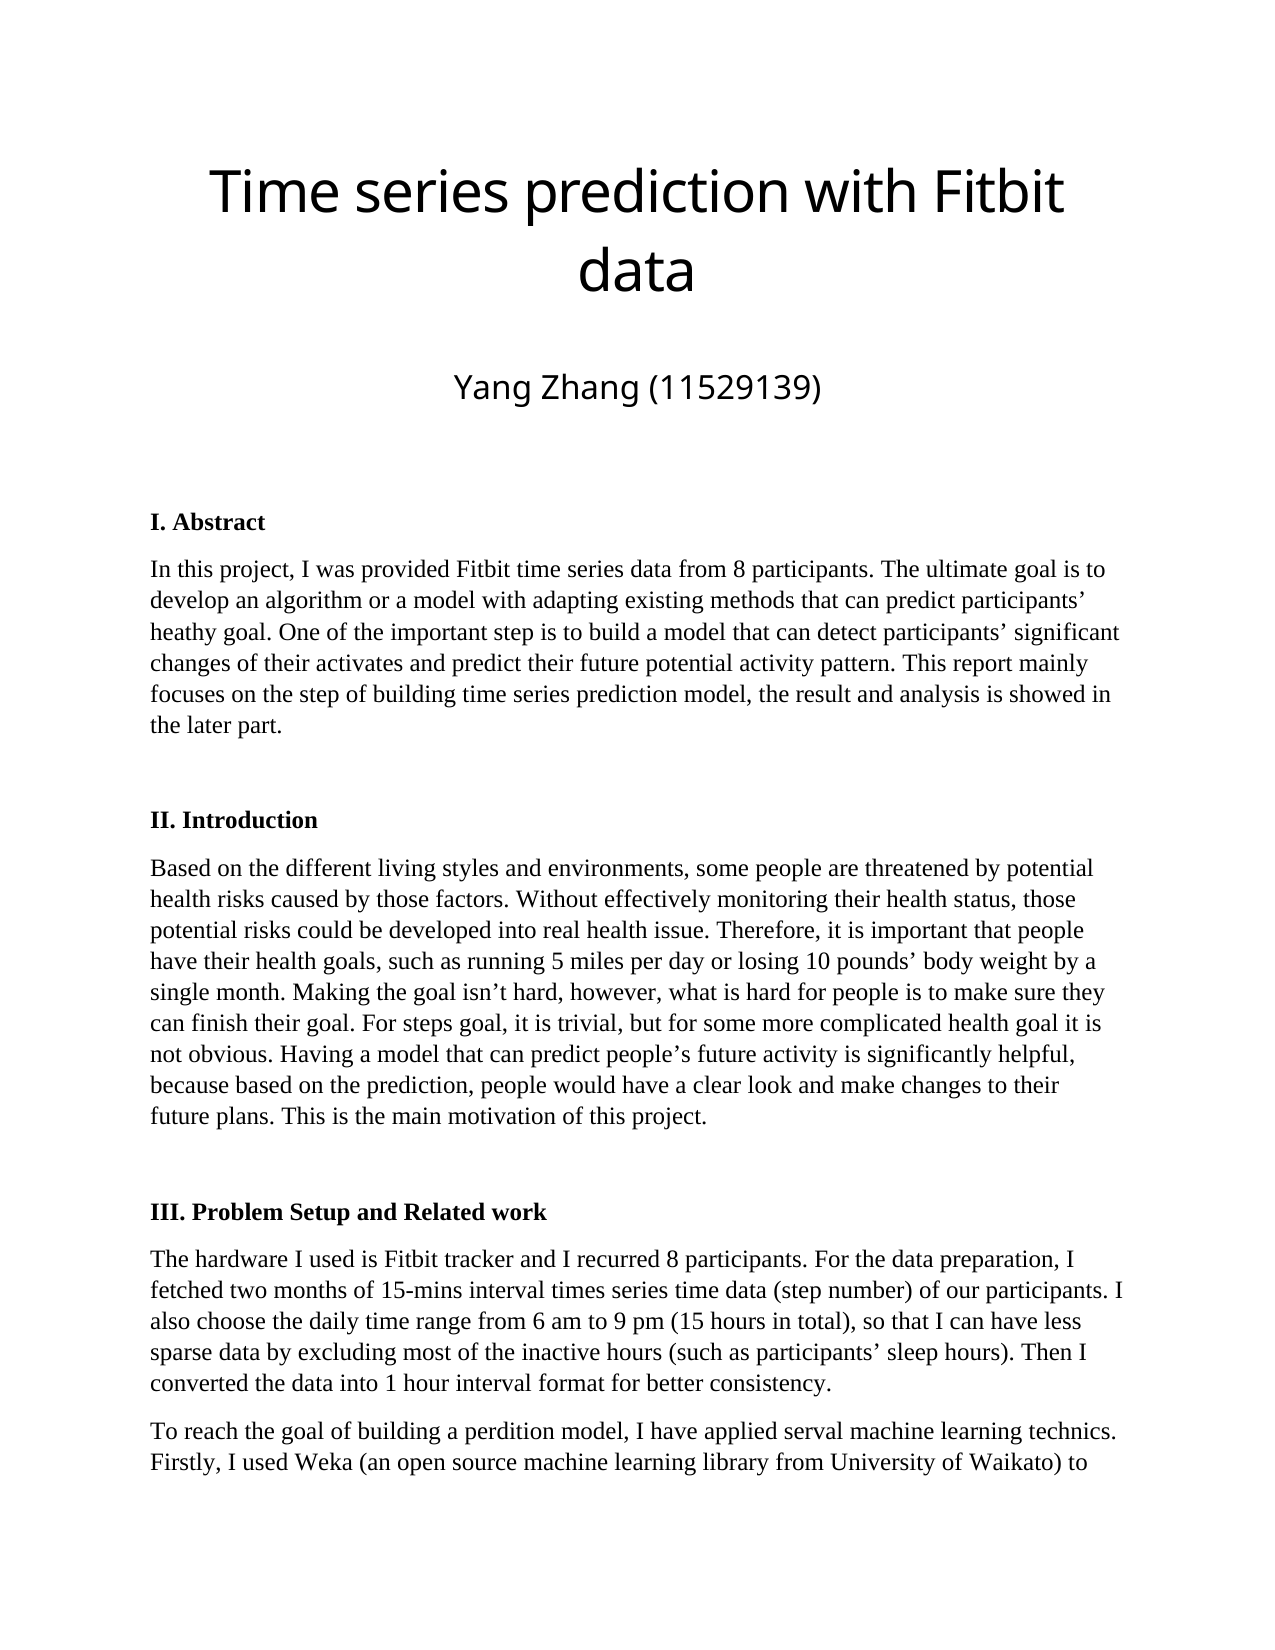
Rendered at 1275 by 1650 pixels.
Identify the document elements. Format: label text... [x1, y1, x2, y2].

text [150, 1416, 1125, 1476]
text I. Abstract [150, 507, 1125, 536]
text The hardware I used is Fitbit tracker and I recurred 8 participants. For the data preparation, I fetched two months of 15-mins interval times series time data (step number) of our participants. I also choose the daily time range from 6 am to 9 pm (15 hours in total), so that I can have less sparse data by excluding most of the inactive hours (such as participants’ sleep hours). Then I converted the data into 1 hour interval format for better consistency. [150, 1244, 1125, 1397]
text In this project, I was provided Fitbit time series data from 8 participants. The ultimate goal is to develop an algorithm or a model with adapting existing methods that can predict participants’ heathy goal. One of the important step is to build a model that can detect participants’ significant changes of their activates and predict their future potential activity pattern. This report mainly focuses on the step of building time series prediction model, the result and analysis is showed in the later part. [150, 554, 1125, 738]
title Time series prediction with Fitbit data [150, 150, 1125, 309]
subtitle Yang Zhang (11529139) [150, 364, 1125, 409]
text II. Introduction [150, 805, 1125, 834]
text Based on the different living styles and environments, some people are threatened by potential health risks caused by those factors. Without effectively monitoring their health status, those potential risks could be developed into real health issue. Therefore, it is important that people have their health goals, such as running 5 miles per day or losing 10 pounds’ body weight by a single month. Making the goal isn’t hard, however, what is hard for people is to make sure they can finish their goal. For steps goal, it is trivial, but for some more complicated health goal it is not obvious. Having a model that can predict people’s future activity is significantly helpful, because based on the prediction, people would have a clear look and make changes to their future plans. This is the main motivation of this project. [150, 853, 1125, 1130]
text III. Problem Setup and Related work [150, 1197, 1125, 1225]
